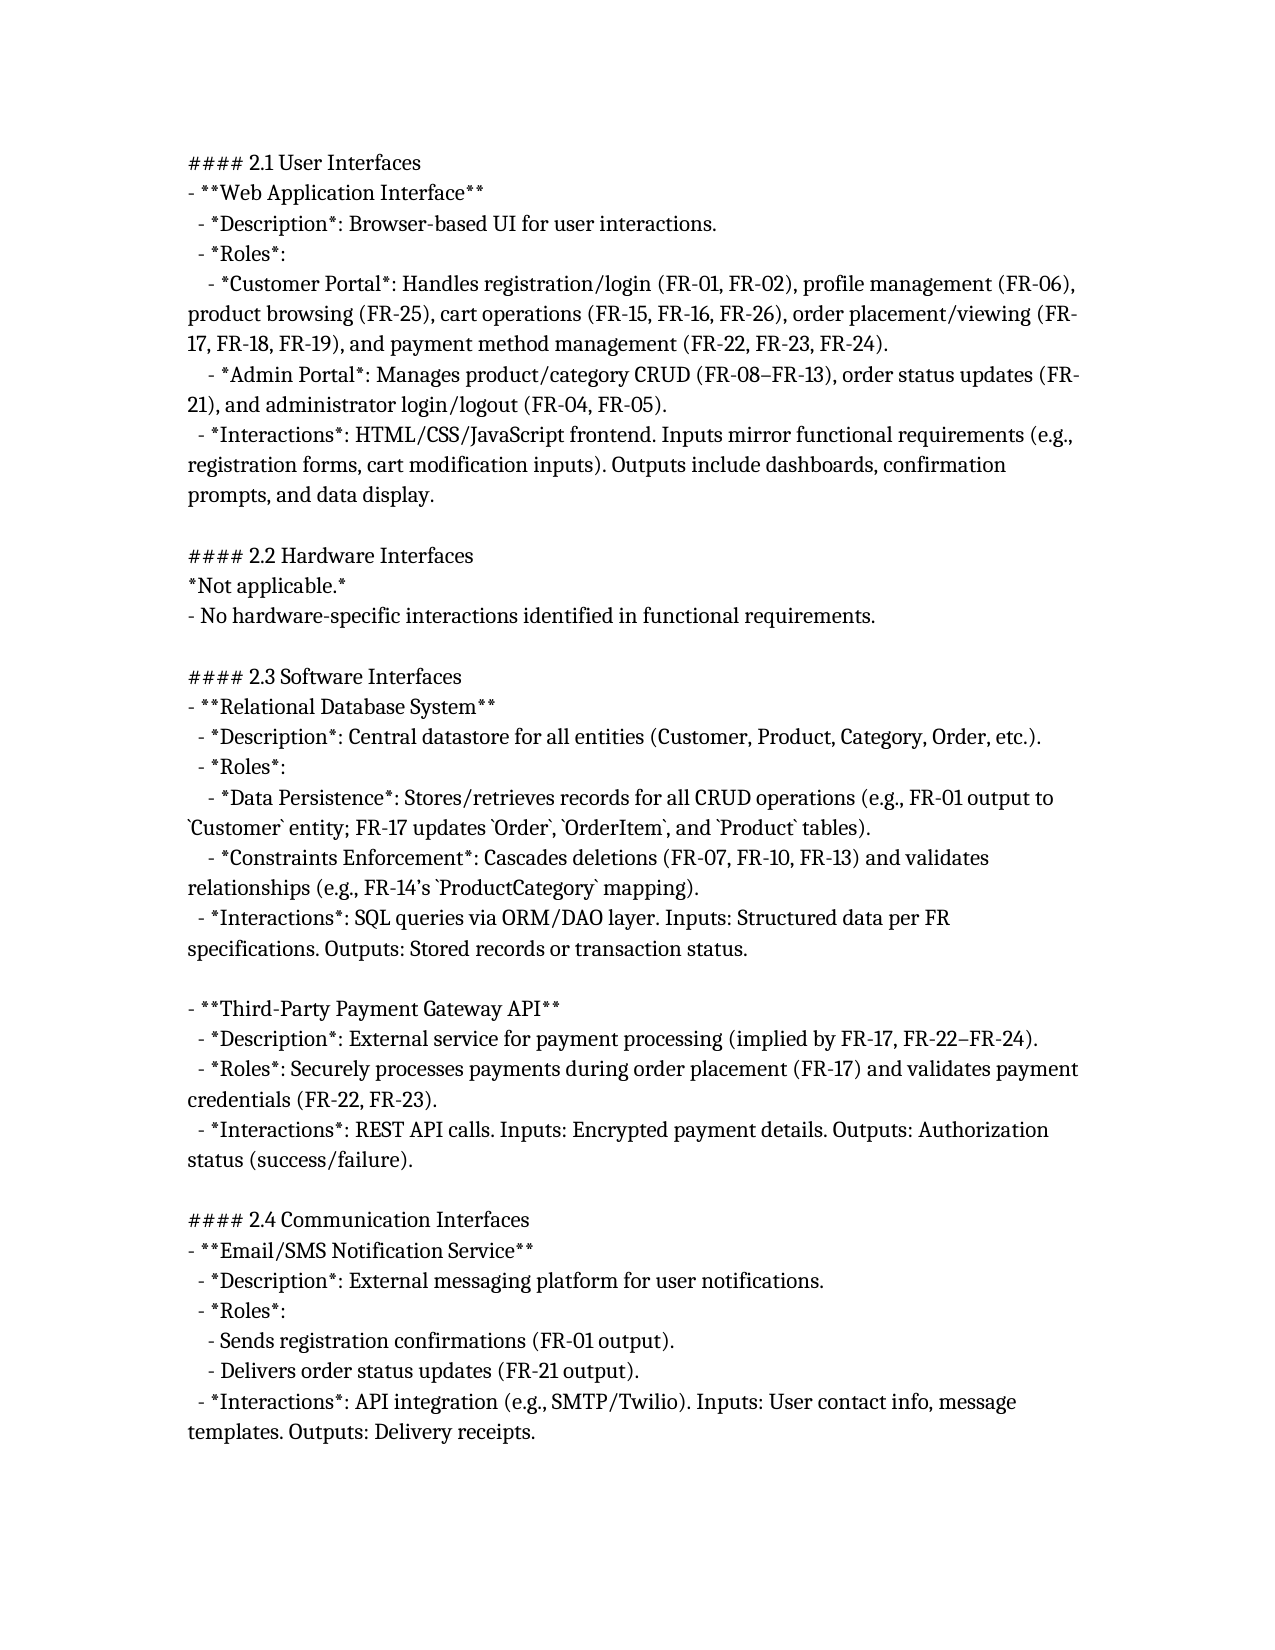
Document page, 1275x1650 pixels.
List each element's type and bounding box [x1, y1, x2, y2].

text [187, 150, 1087, 1475]
